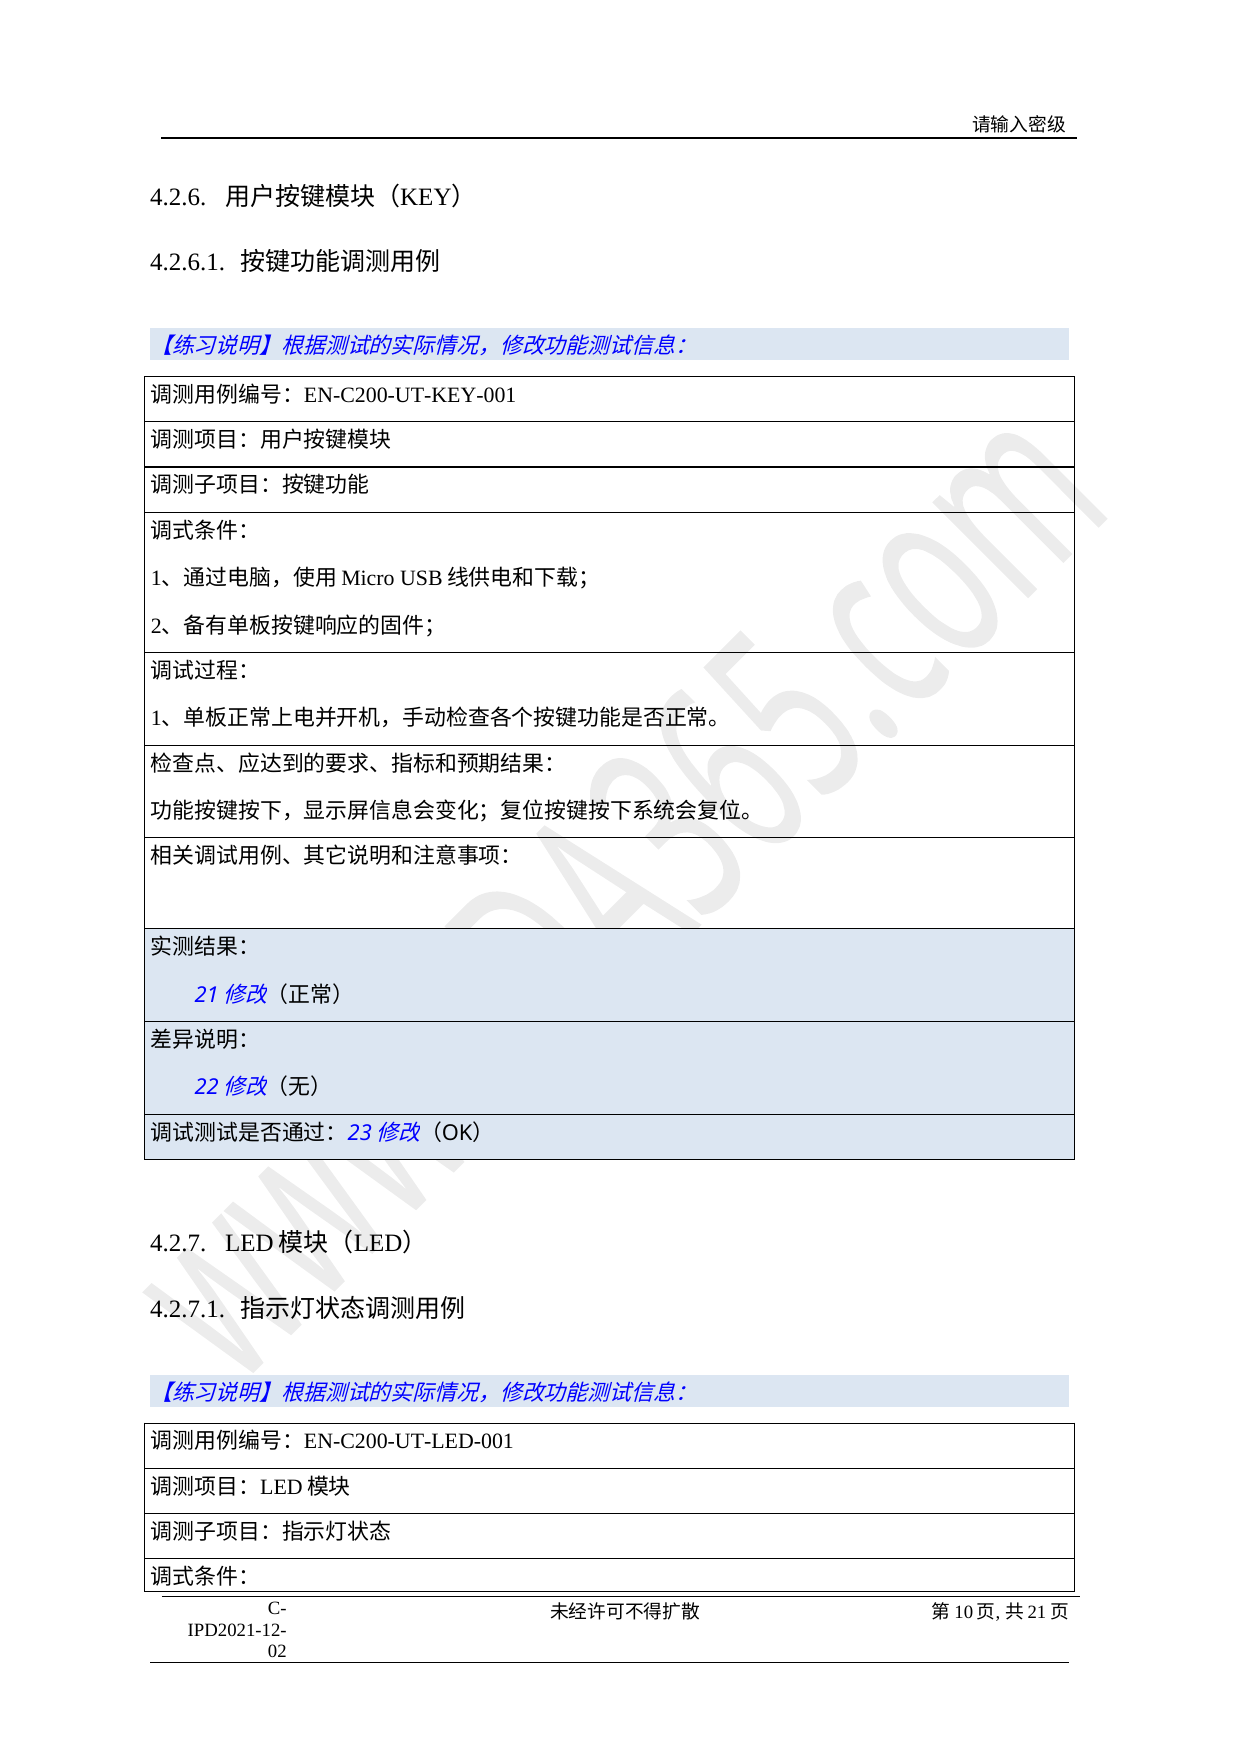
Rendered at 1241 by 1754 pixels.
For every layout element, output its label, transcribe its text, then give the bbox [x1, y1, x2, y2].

table_cell 调测子项目：指示灯状态 [145, 1514, 1074, 1558]
table_cell 调测项目：用户按键模块 [145, 422, 1074, 466]
table_header 调测用例编号：EN-C200-UT-KEY-001 [145, 377, 1074, 421]
table_cell 调测项目：LED模块 [145, 1469, 1074, 1513]
table_cell 差异说明： 22修改（无） [145, 1022, 1074, 1114]
table_header 调测用例编号：EN-C200-UT-LED-001 [145, 1424, 1074, 1468]
table_cell 调测子项目：按键功能 [145, 468, 1074, 512]
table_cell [145, 1559, 1074, 1591]
subtitle LED模块（LED） [150, 1223, 1069, 1259]
table_cell 调试测试是否通过：23修改（OK） [145, 1115, 1074, 1159]
subtitle 按键功能调测用例 [150, 242, 1069, 278]
table_cell 调式条件： 1、通过电脑，使用Micro USB线供电和下载； 2、备有单板按键响应的固件； [145, 513, 1074, 652]
subtitle 指示灯状态调测用例 [150, 1288, 1069, 1324]
table_cell 实测结果： 21修改（正常） [145, 929, 1074, 1021]
table_cell 检查点、应达到的要求、指标和预期结果： 功能按键按下，显示屏信息会变化；复位按键按下系统会复位。 [145, 746, 1074, 837]
text 【练习说明】根据测试的实际情况，修改功能测试信息： [150, 328, 1069, 360]
table_cell 相关调试用例、其它说明和注意事项： [145, 838, 1074, 928]
table_cell 调试过程： 1、单板正常上电并开机，手动检查各个按键功能是否正常。 [145, 653, 1074, 744]
subtitle 用户按键模块（KEY） [150, 176, 1069, 213]
text 【练习说明】根据测试的实际情况，修改功能测试信息： [150, 1375, 1069, 1407]
